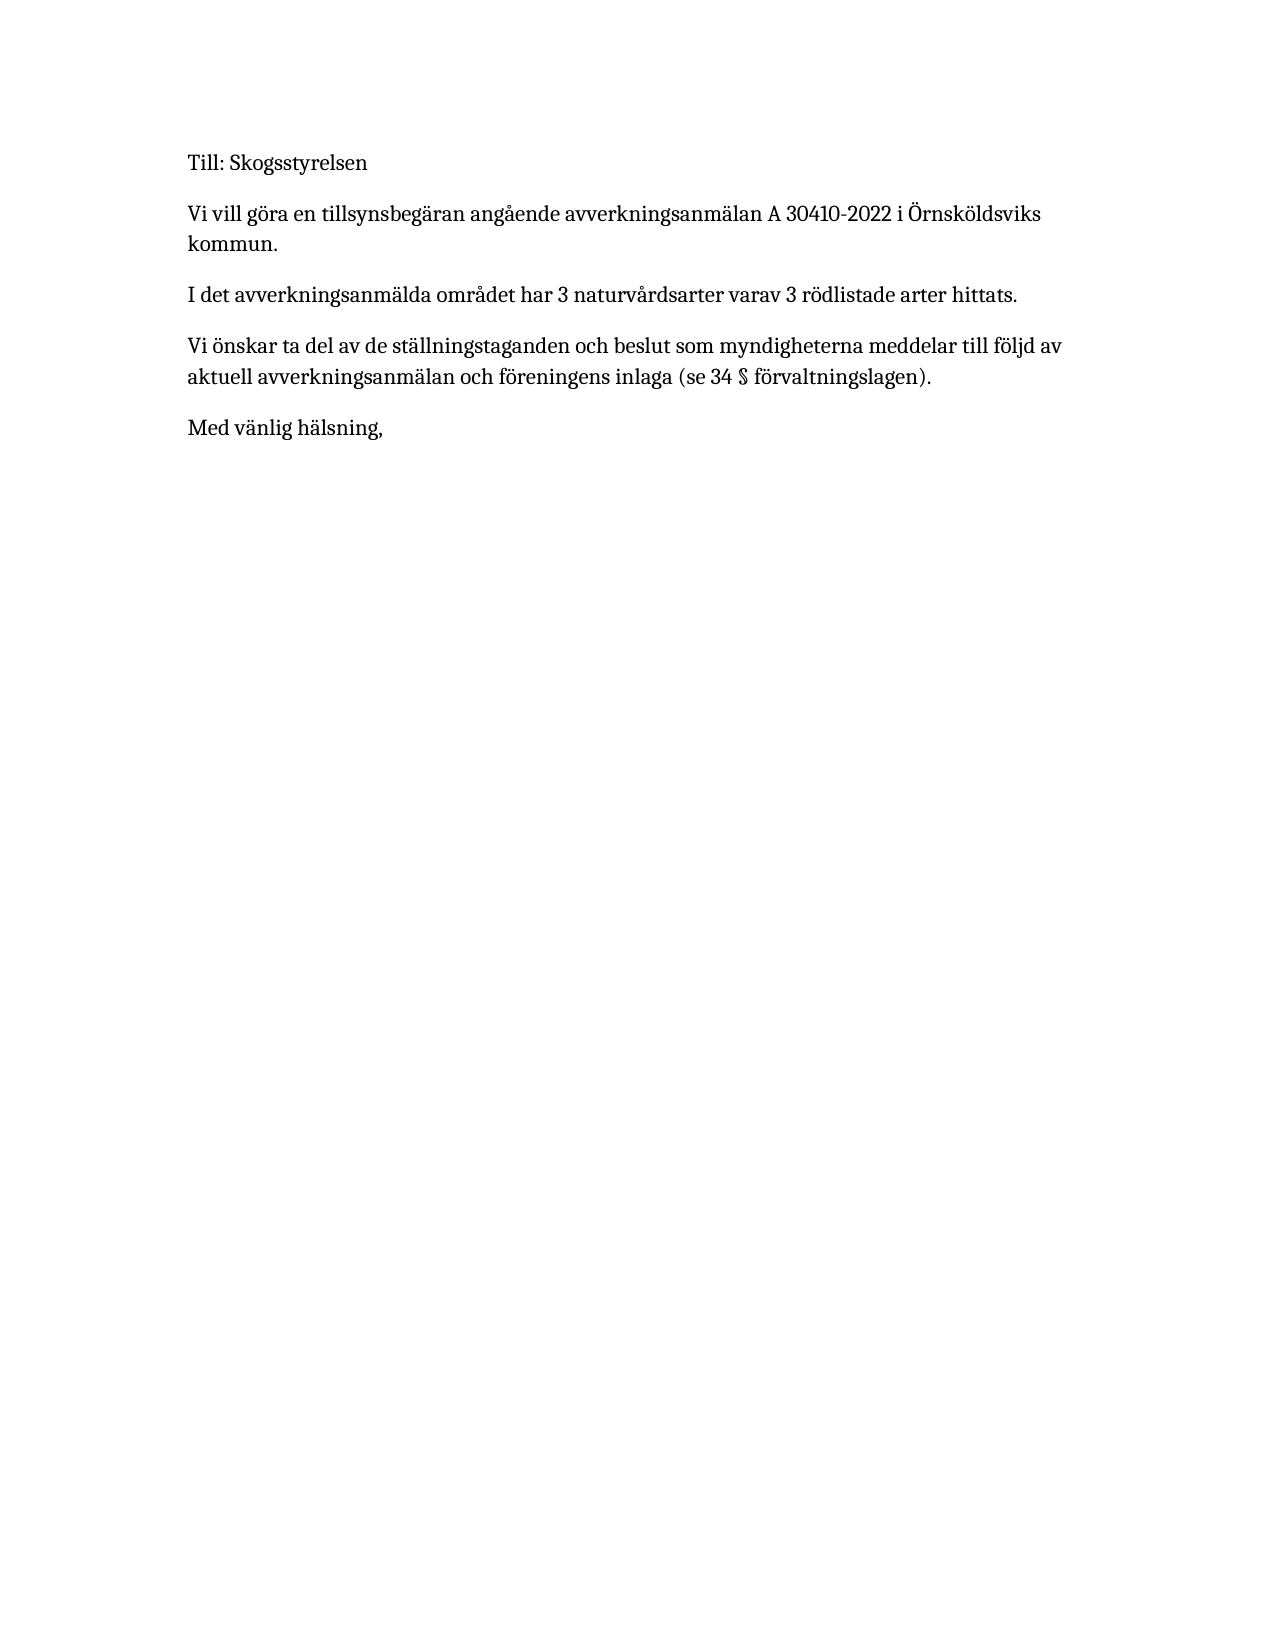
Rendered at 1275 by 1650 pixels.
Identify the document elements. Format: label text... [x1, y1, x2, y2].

text Med vänlig hälsning, [187, 414, 1087, 471]
text Vi vill göra en tillsynsbegäran angående avverkningsanmälan A 30410-2022 i Örnsköldsviks kommun. [187, 201, 1087, 258]
text Till: Skogsstyrelsen [187, 150, 1087, 176]
text Vi önskar ta del av de ställningstaganden och beslut som myndigheterna meddelar till följd av aktuell avverkningsanmälan och föreningens inlaga (se 34 § förvaltningslagen). [187, 333, 1087, 390]
text I det avverkningsanmälda området har 3 naturvårdsarter varav 3 rödlistade arter hittats. [187, 282, 1087, 309]
